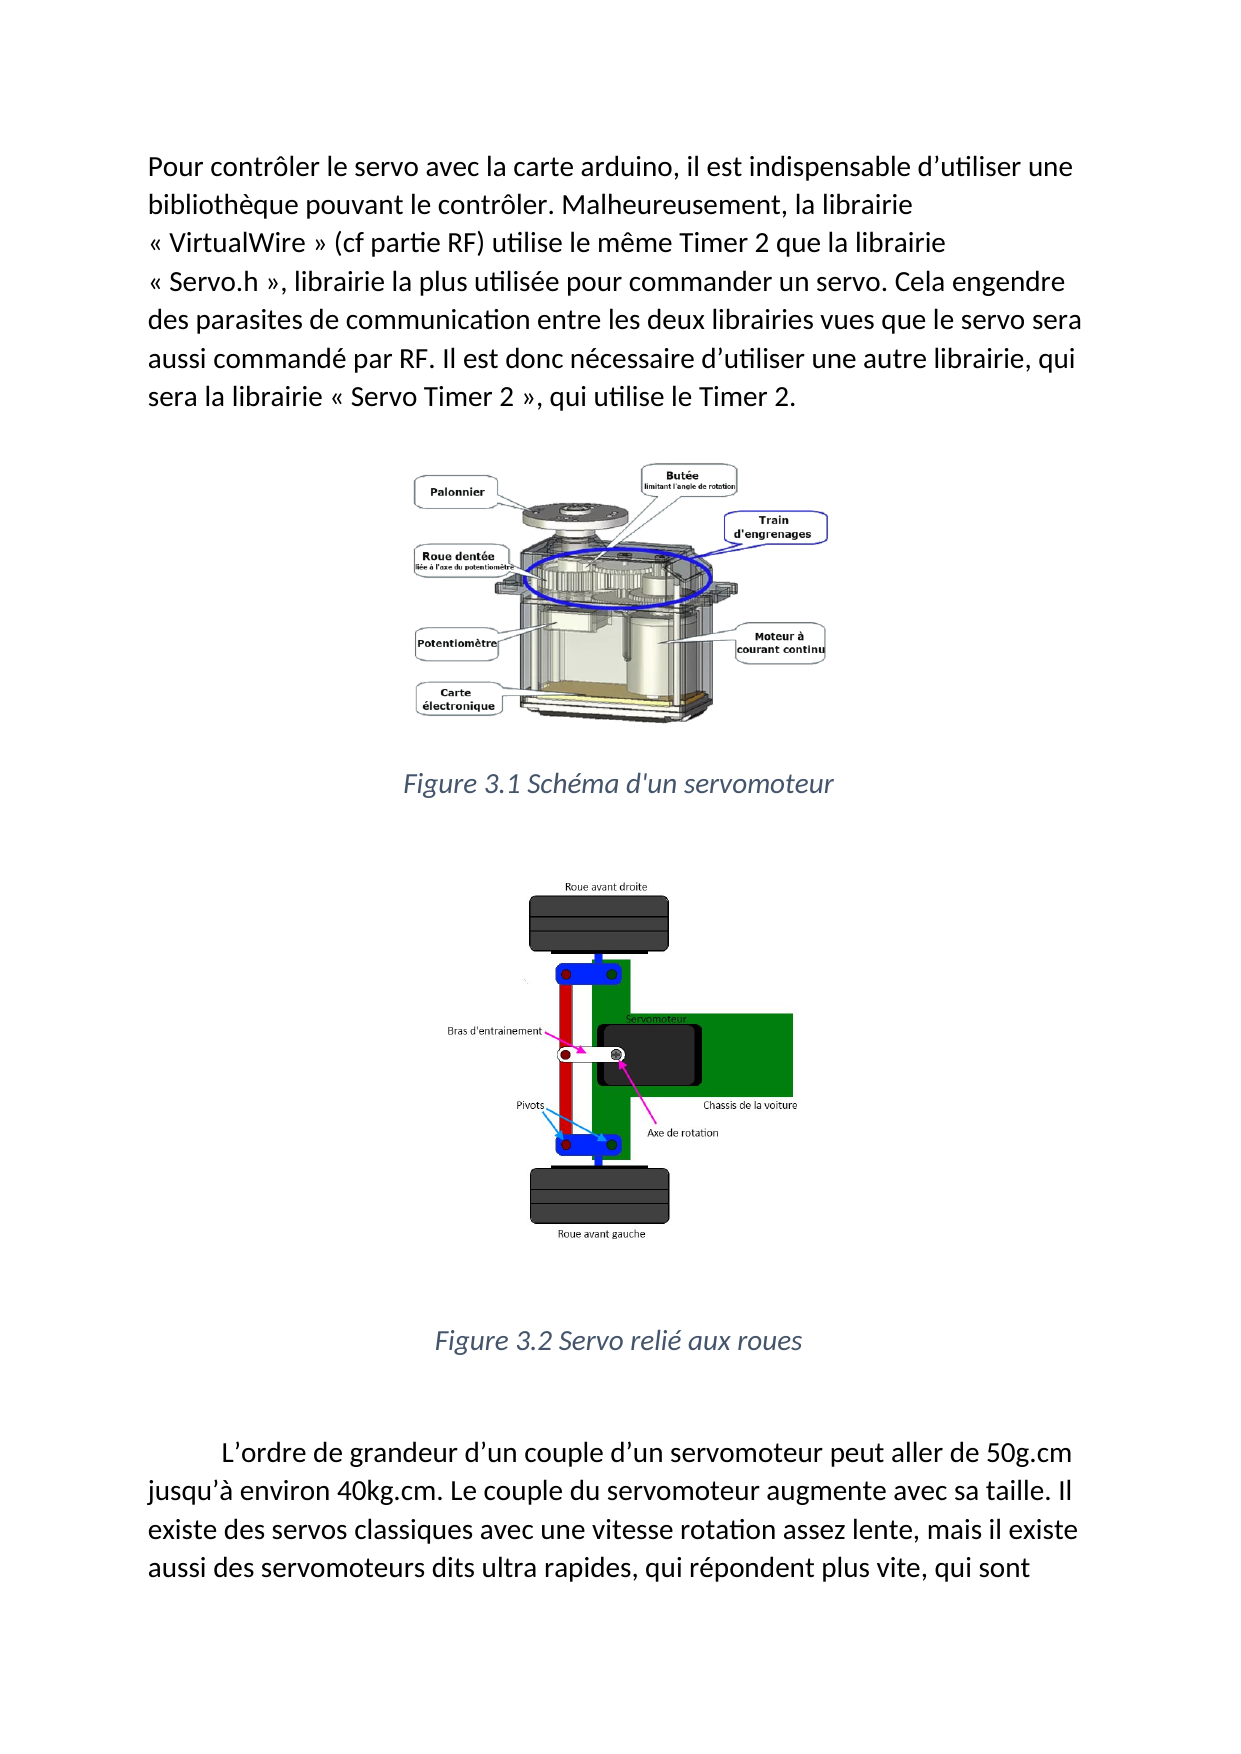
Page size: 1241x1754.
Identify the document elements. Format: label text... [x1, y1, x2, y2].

picture [403, 453, 836, 729]
text Pour contrôler le servo avec la carte arduino, il est indispensable d’utiliser une bibliothèque pouvant le contrôler. Malheureusement, la librairie « VirtualWire » (cf partie RF) utilise le même Timer 2 que la librairie « Servo.h », librairie la plus utilisée pour commander un servo. Cela engendre des parasites de communication entre les deux librairies vues que le servo sera aussi commandé par RF. Il est donc nécessaire d’utiliser une autre librairie, qui sera la librairie « Servo Timer 2 », qui utilise le Timer 2. [148, 148, 1093, 414]
text Figure 3.2 Servo relié aux roues [148, 1322, 1093, 1358]
text Figure 3.1 Schéma d'un servomoteur [148, 765, 1093, 801]
picture [433, 876, 808, 1245]
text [148, 1434, 1093, 1585]
